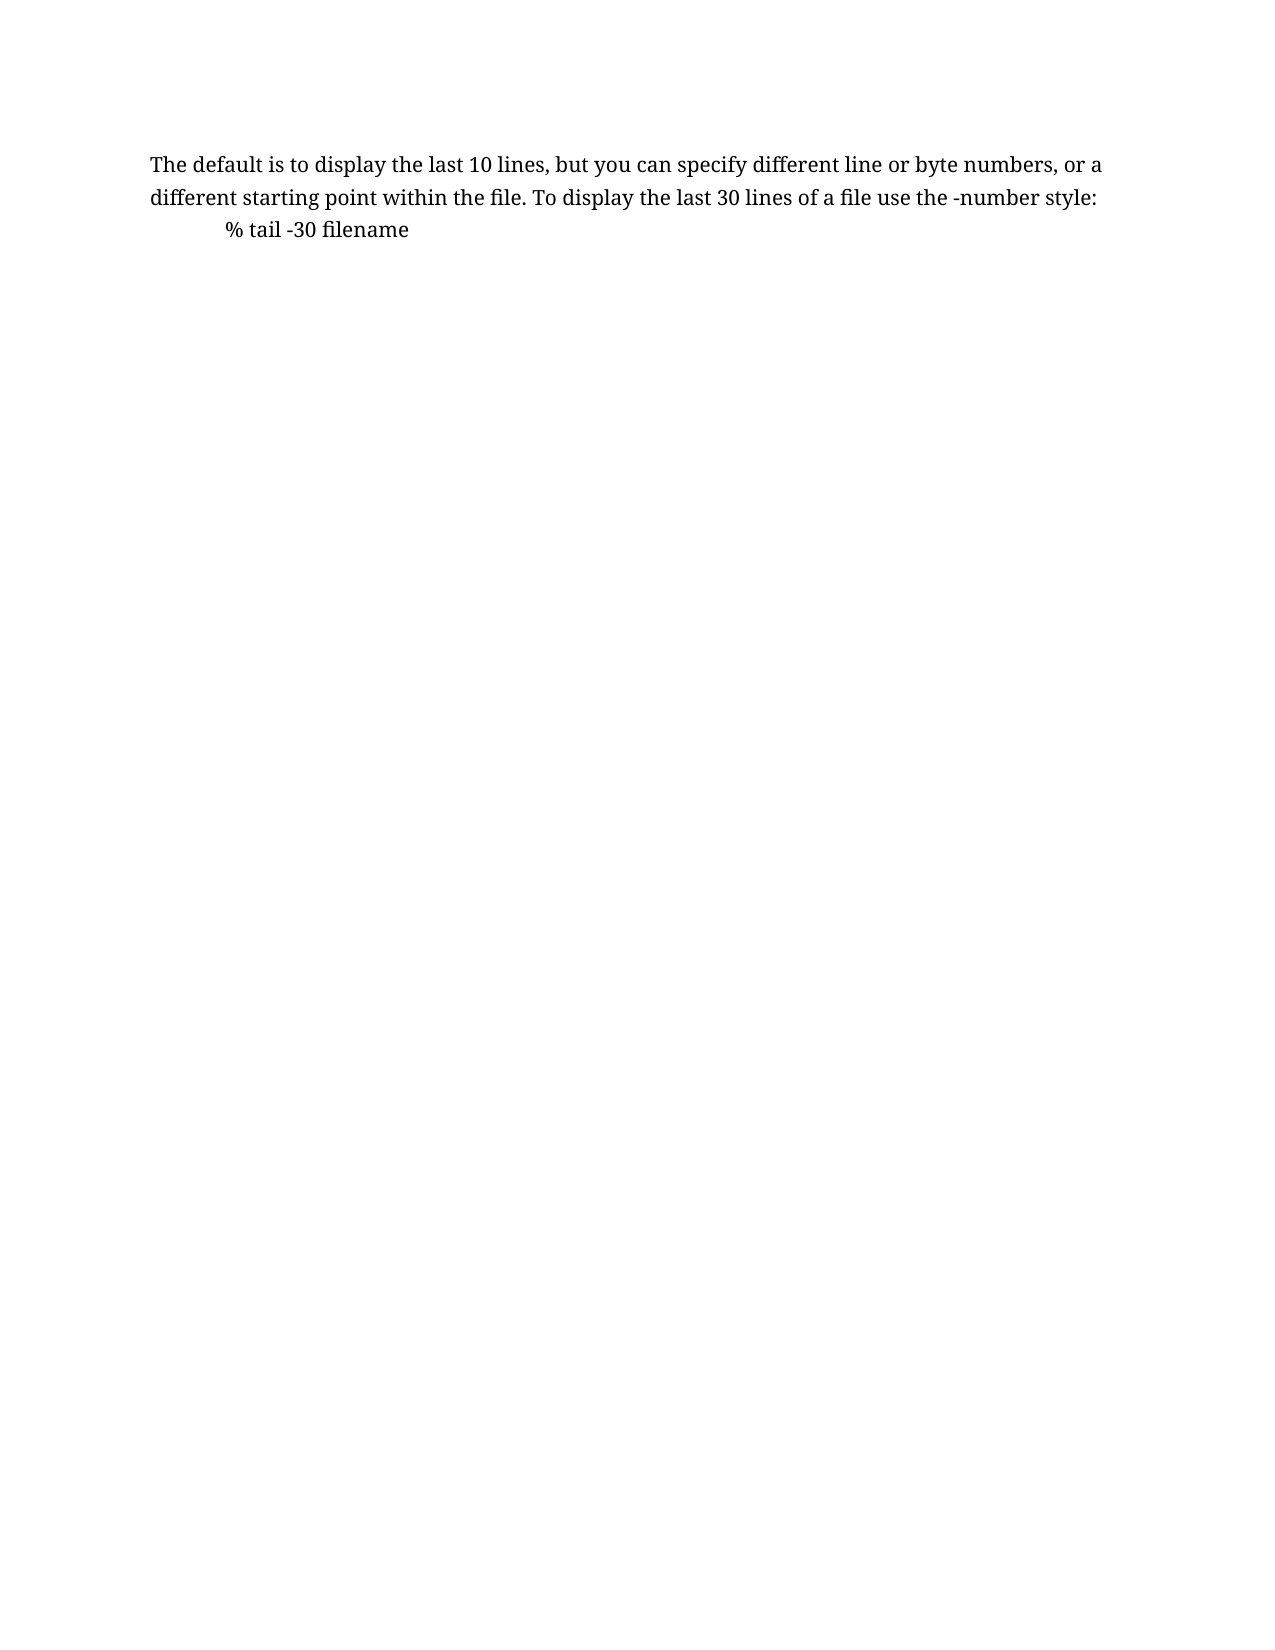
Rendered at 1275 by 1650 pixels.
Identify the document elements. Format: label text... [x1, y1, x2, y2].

text different starting point within the file. To display the last 30 lines of a file use the -number style: [150, 183, 1125, 211]
text The default is to display the last 10 lines, but you can specify different line or byte numbers, or a [150, 150, 1125, 178]
text % tail -30 filename [150, 215, 1125, 244]
